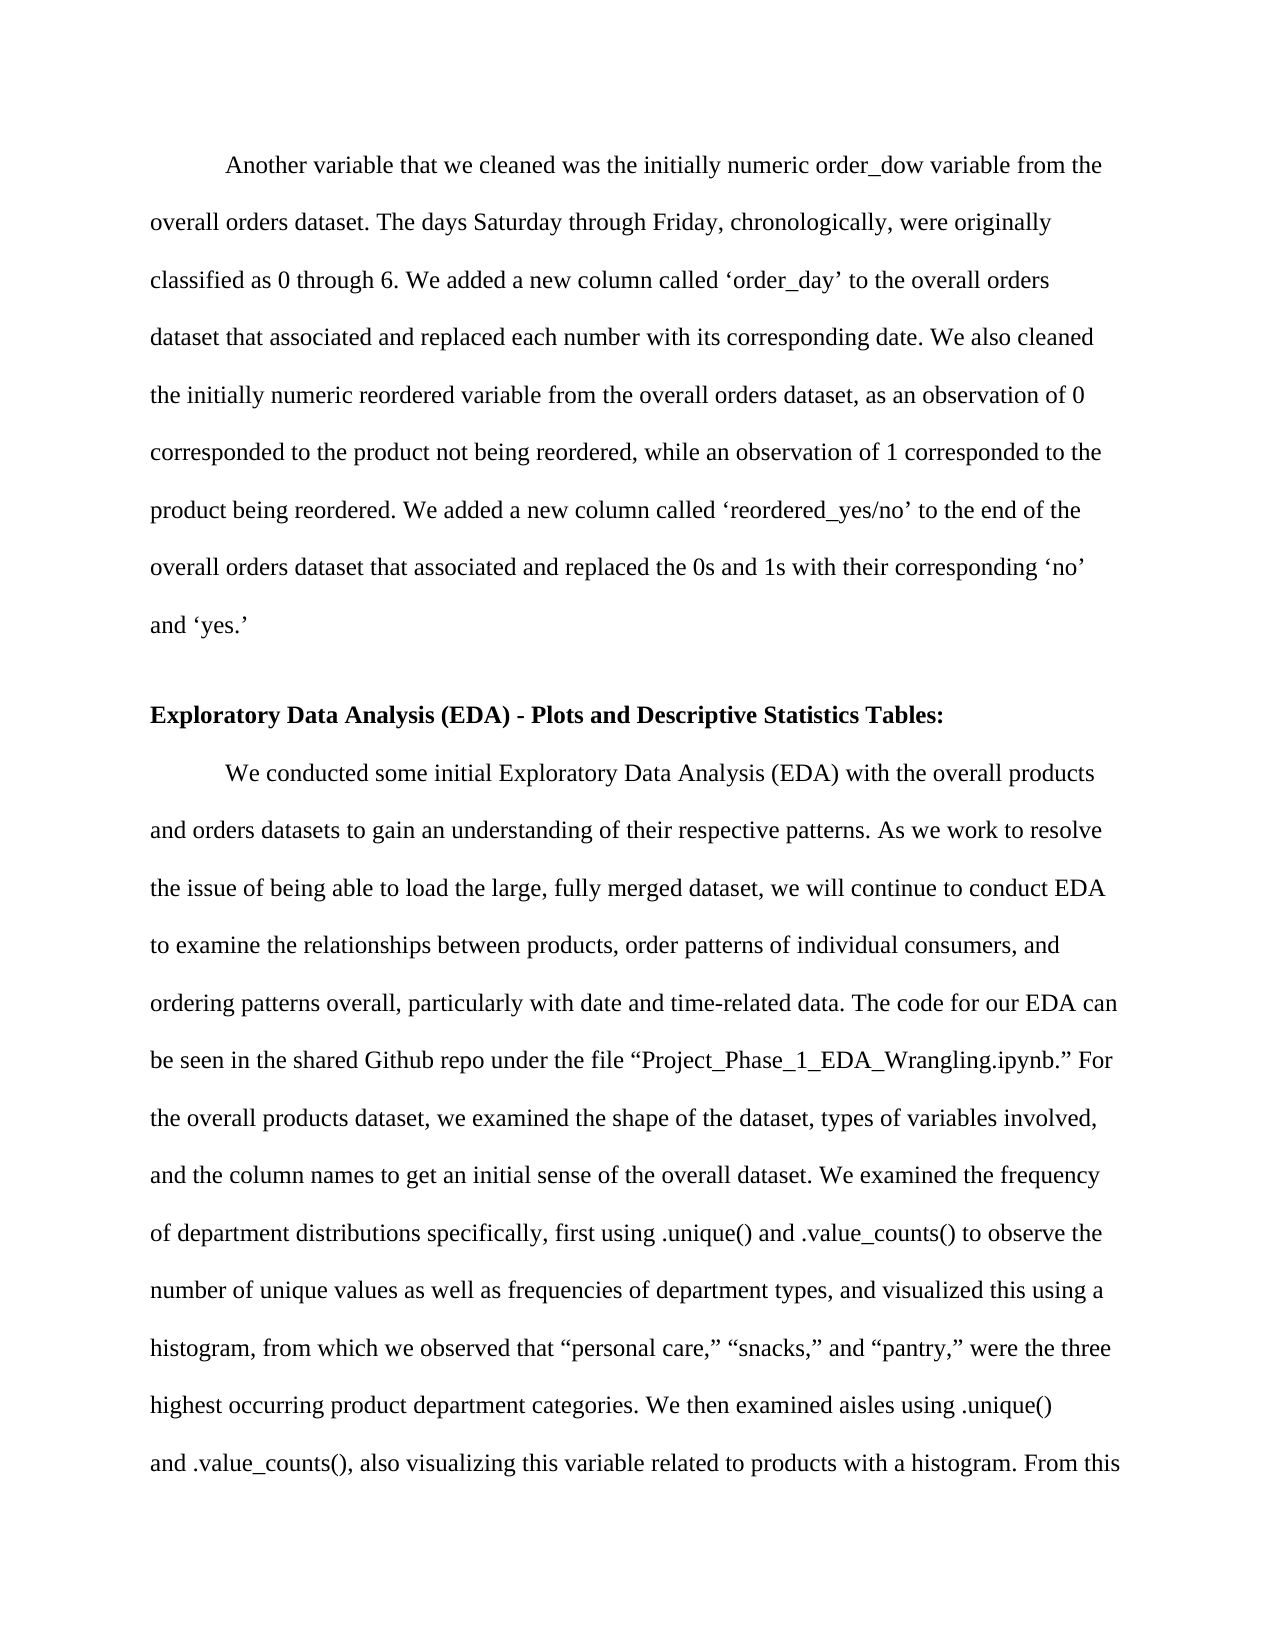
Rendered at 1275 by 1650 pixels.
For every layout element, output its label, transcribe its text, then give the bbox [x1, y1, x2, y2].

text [150, 758, 1125, 1477]
text Exploratory Data Analysis (EDA) - Plots and Descriptive Statistics Tables: [150, 701, 1125, 729]
text Another variable that we cleaned was the initially numeric order_dow variable from the overall orders dataset. The days Saturday through Friday, chronologically, were originally classified as 0 through 6. We added a new column called ‘order_day’ to the overall orders dataset that associated and replaced each number with its corresponding date. We also cleaned the initially numeric reordered variable from the overall orders dataset, as an observation of 0 corresponded to the product not being reordered, while an observation of 1 corresponded to the product being reordered. We added a new column called ‘reordered_yes/no’ to the end of the overall orders dataset that associated and replaced the 0s and 1s with their corresponding ‘no’ and ‘yes.’ [150, 150, 1125, 639]
